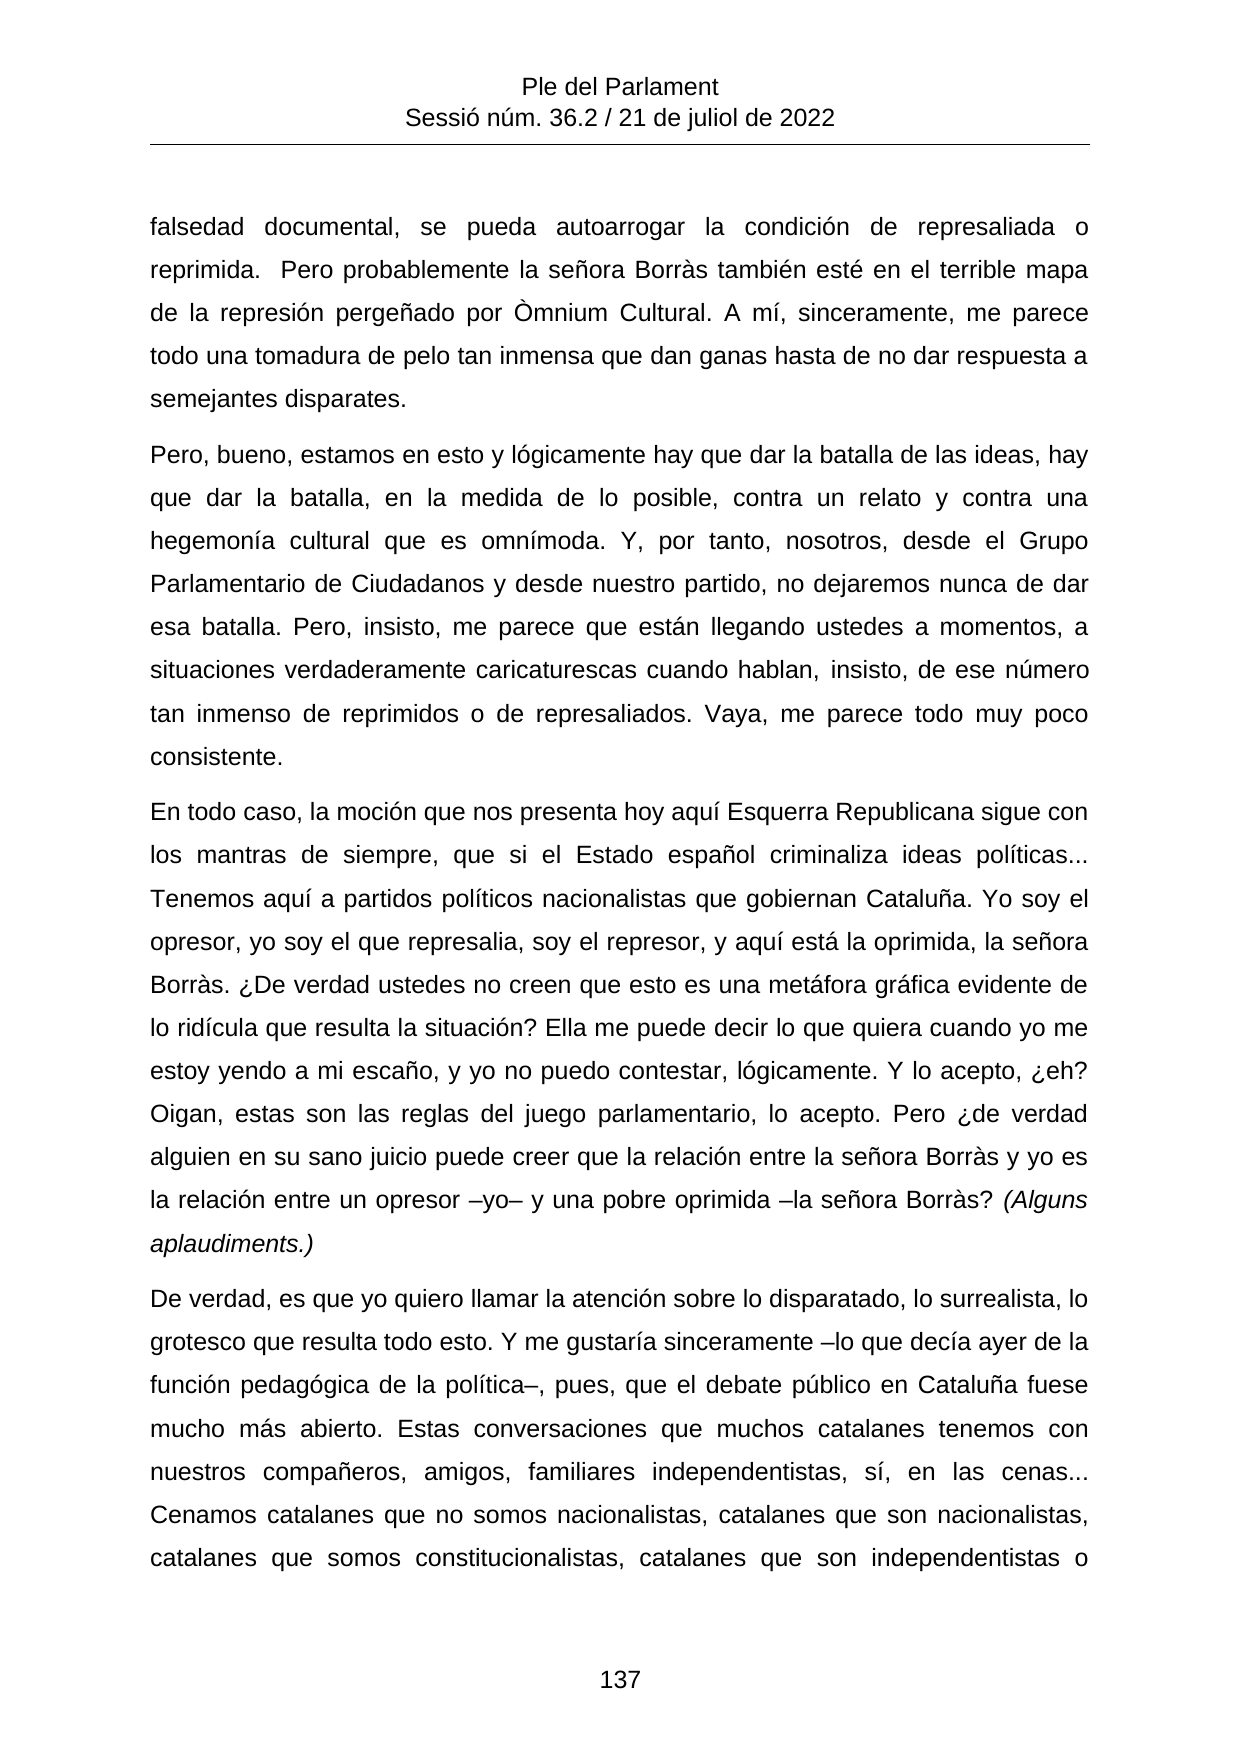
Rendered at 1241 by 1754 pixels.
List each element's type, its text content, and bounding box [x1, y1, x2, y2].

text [150, 1284, 1090, 1572]
text Pero, bueno, estamos en esto y lógicamente hay que dar la batalla de las ideas, hay que dar la batalla, en la medida de lo posible, contra un relato y contra una hegemonía cultural que es omnímoda. Y, por tanto, nosotros, desde el Grupo Parlamentario de Ciudadanos y desde nuestro partido, no dejaremos nunca de dar esa batalla. Pero, insisto, me parece que están llegando ustedes a momentos, a situaciones verdaderamente caricaturescas cuando hablan, insisto, de ese número tan inmenso de reprimidos o de represaliados. Vaya, me parece todo muy poco consistente. [150, 440, 1090, 771]
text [150, 212, 1090, 413]
text En todo caso, la moción que nos presenta hoy aquí Esquerra Republicana sigue con los mantras de siempre, que si el Estado español criminaliza ideas políticas... Tenemos aquí a partidos políticos nacionalistas que gobiernan Cataluña. Yo soy el opresor, yo soy el que represalia, soy el represor, y aquí está la oprimida, la señora Borràs. ¿De verdad ustedes no creen que esto es una metáfora gráfica evidente de lo ridícula que resulta la situación? Ella me puede decir lo que quiera cuando yo me estoy yendo a mi escaño, y yo no puedo contestar, lógicamente. Y lo acepto, ¿eh? Oigan, estas son las reglas del juego parlamentario, lo acepto. Pero ¿de verdad alguien en su sano juicio puede creer que la relación entre la señora Borràs y yo es la relación entre un opresor –yo– y una pobre oprimida –la señora Borràs? (Alguns aplaudiments.) [150, 797, 1090, 1257]
